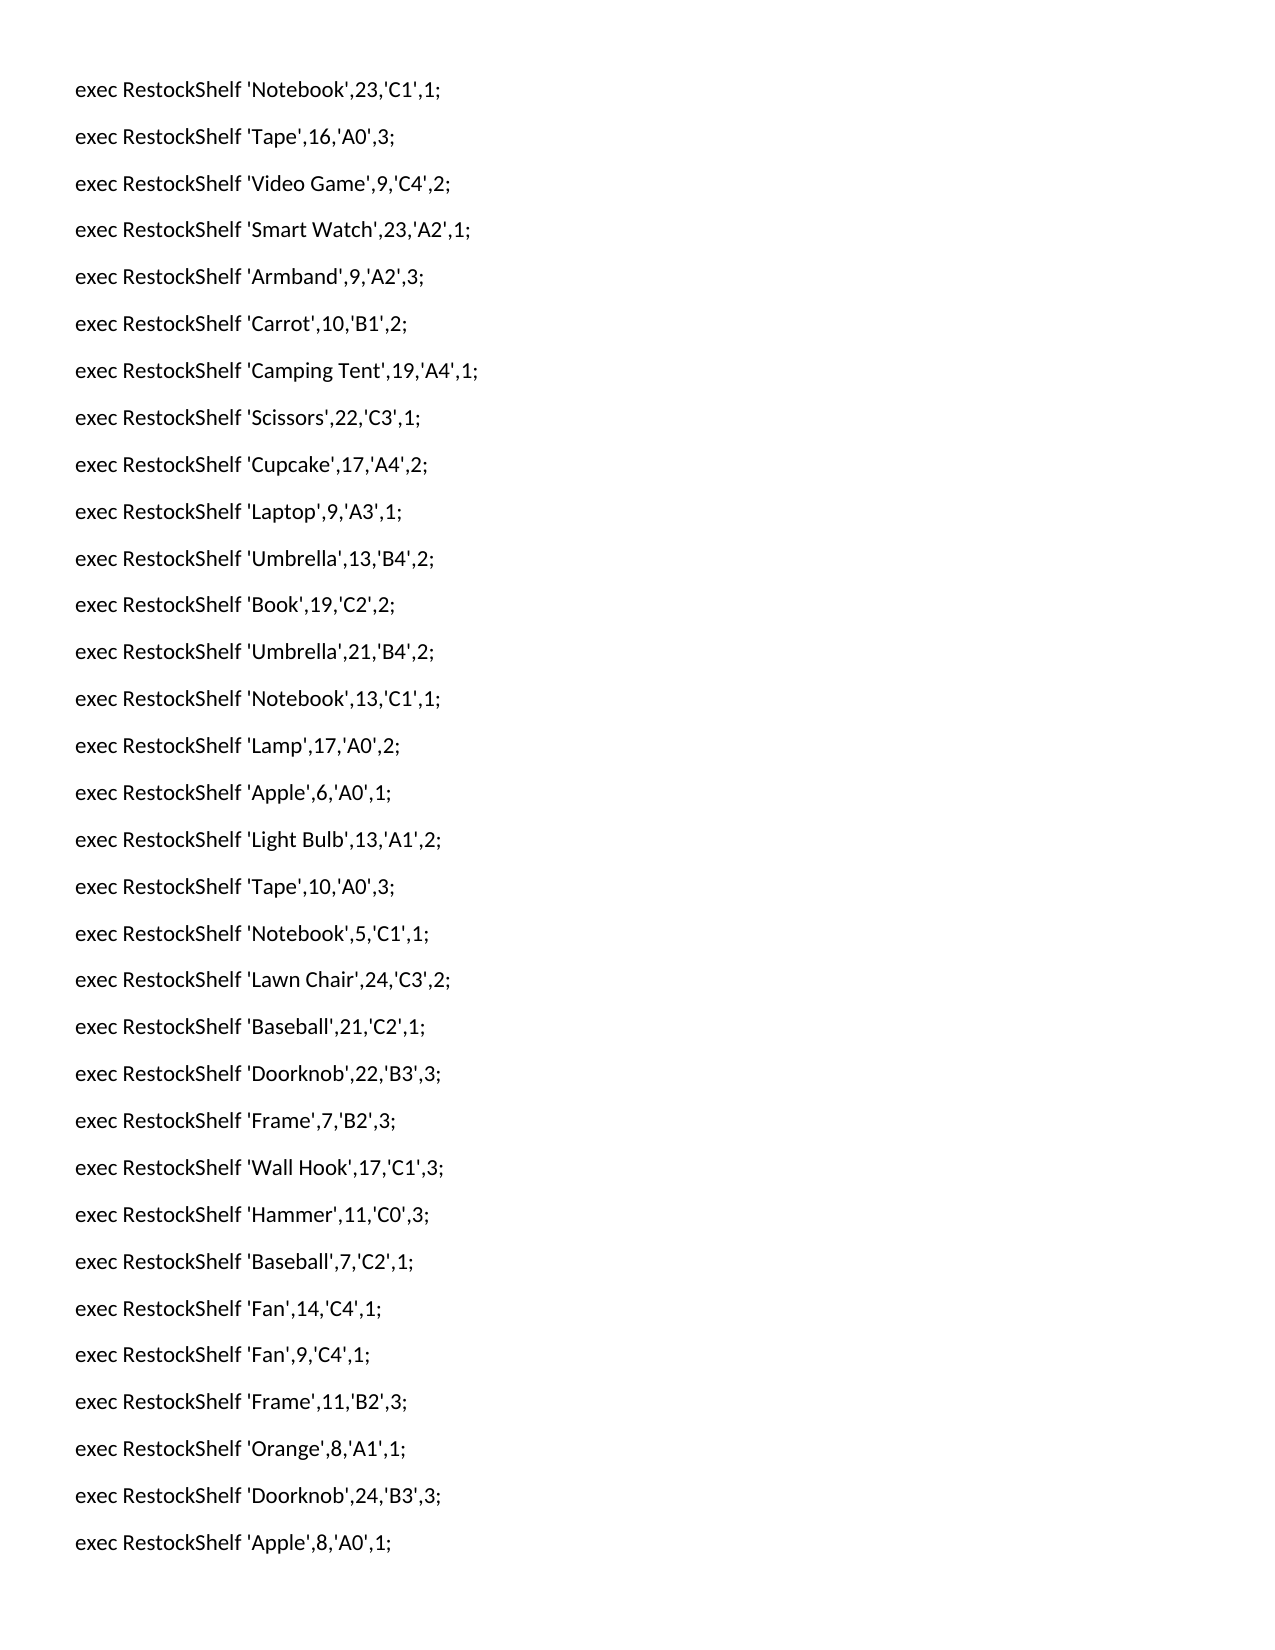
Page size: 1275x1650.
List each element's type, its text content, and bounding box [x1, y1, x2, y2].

text exec RestockShelf 'Book',19,'C2',2; [75, 591, 1200, 619]
text exec RestockShelf 'Armband',9,'A2',3; [75, 262, 1200, 291]
text exec RestockShelf 'Scissors',22,'C3',1; [75, 403, 1200, 431]
text exec RestockShelf 'Tape',16,'A0',3; [75, 122, 1200, 150]
text exec RestockShelf 'Frame',11,'B2',3; [75, 1387, 1200, 1416]
text exec RestockShelf 'Frame',7,'B2',3; [75, 1106, 1200, 1134]
text exec RestockShelf 'Baseball',7,'C2',1; [75, 1247, 1200, 1275]
text exec RestockShelf 'Camping Tent',19,'A4',1; [75, 356, 1200, 384]
text exec RestockShelf 'Doorknob',24,'B3',3; [75, 1481, 1200, 1509]
text exec RestockShelf 'Umbrella',13,'B4',2; [75, 544, 1200, 572]
text exec RestockShelf 'Lamp',17,'A0',2; [75, 731, 1200, 759]
text exec RestockShelf 'Fan',9,'C4',1; [75, 1341, 1200, 1369]
text exec RestockShelf 'Baseball',21,'C2',1; [75, 1012, 1200, 1041]
text exec RestockShelf 'Notebook',23,'C1',1; [75, 75, 1200, 103]
text exec RestockShelf 'Laptop',9,'A3',1; [75, 497, 1200, 525]
text exec RestockShelf 'Cupcake',17,'A4',2; [75, 450, 1200, 478]
text exec RestockShelf 'Doorknob',22,'B3',3; [75, 1059, 1200, 1087]
text exec RestockShelf 'Tape',10,'A0',3; [75, 872, 1200, 900]
text exec RestockShelf 'Hammer',11,'C0',3; [75, 1200, 1200, 1228]
text exec RestockShelf 'Apple',6,'A0',1; [75, 778, 1200, 806]
text exec RestockShelf 'Light Bulb',13,'A1',2; [75, 825, 1200, 853]
text exec RestockShelf 'Notebook',13,'C1',1; [75, 684, 1200, 712]
text exec RestockShelf 'Smart Watch',23,'A2',1; [75, 216, 1200, 244]
text exec RestockShelf 'Notebook',5,'C1',1; [75, 919, 1200, 947]
text exec RestockShelf 'Carrot',10,'B1',2; [75, 309, 1200, 337]
text exec RestockShelf 'Orange',8,'A1',1; [75, 1434, 1200, 1462]
text exec RestockShelf 'Video Game',9,'C4',2; [75, 169, 1200, 197]
text exec RestockShelf 'Wall Hook',17,'C1',3; [75, 1153, 1200, 1181]
text exec RestockShelf 'Lawn Chair',24,'C3',2; [75, 966, 1200, 994]
text exec RestockShelf 'Umbrella',21,'B4',2; [75, 637, 1200, 666]
text exec RestockShelf 'Apple',8,'A0',1; [75, 1528, 1200, 1556]
text exec RestockShelf 'Fan',14,'C4',1; [75, 1294, 1200, 1322]
